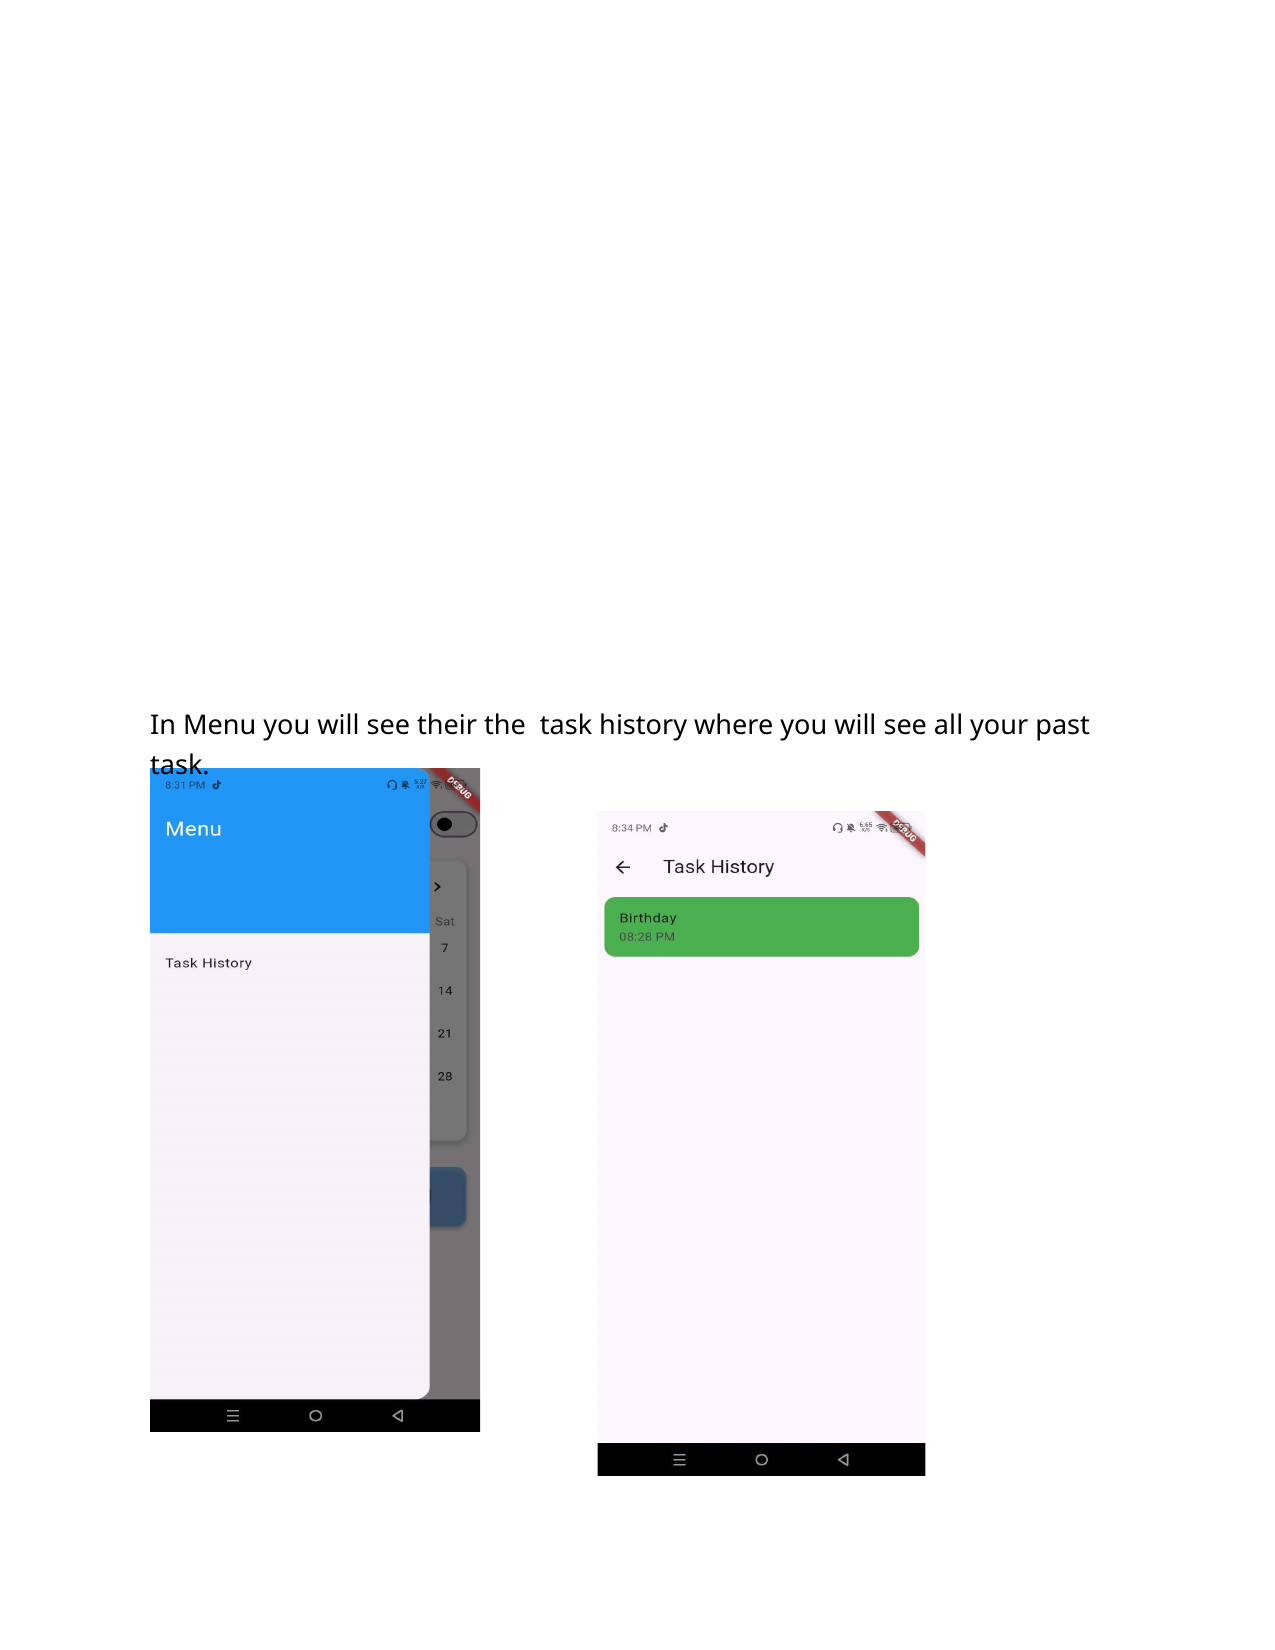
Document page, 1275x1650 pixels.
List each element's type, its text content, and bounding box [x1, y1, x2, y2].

text In Menu you will see their the task history where you will see all your past task. [150, 706, 1125, 782]
picture [597, 811, 926, 1476]
picture [150, 782, 481, 1432]
